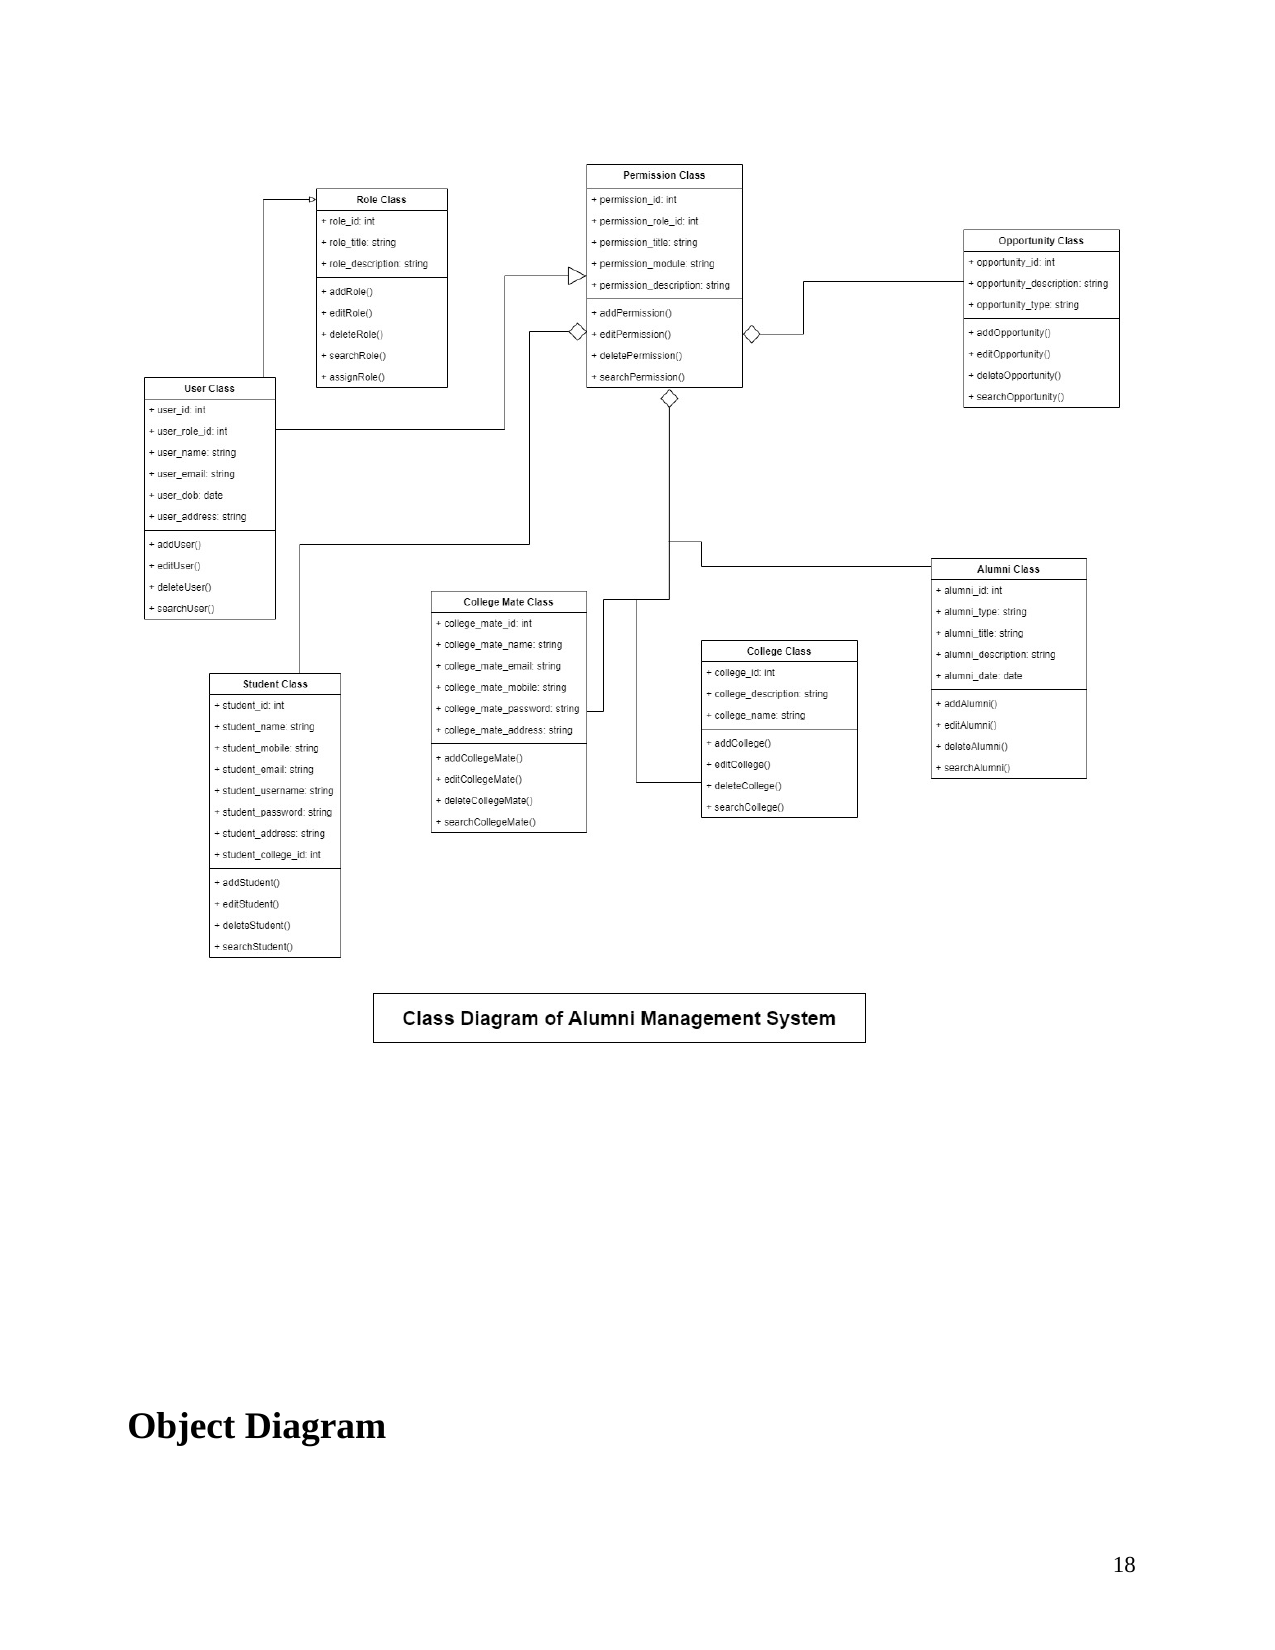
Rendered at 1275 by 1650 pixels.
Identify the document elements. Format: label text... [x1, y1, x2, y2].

picture [127, 147, 1136, 1059]
text Object Diagram [127, 1403, 1087, 1446]
